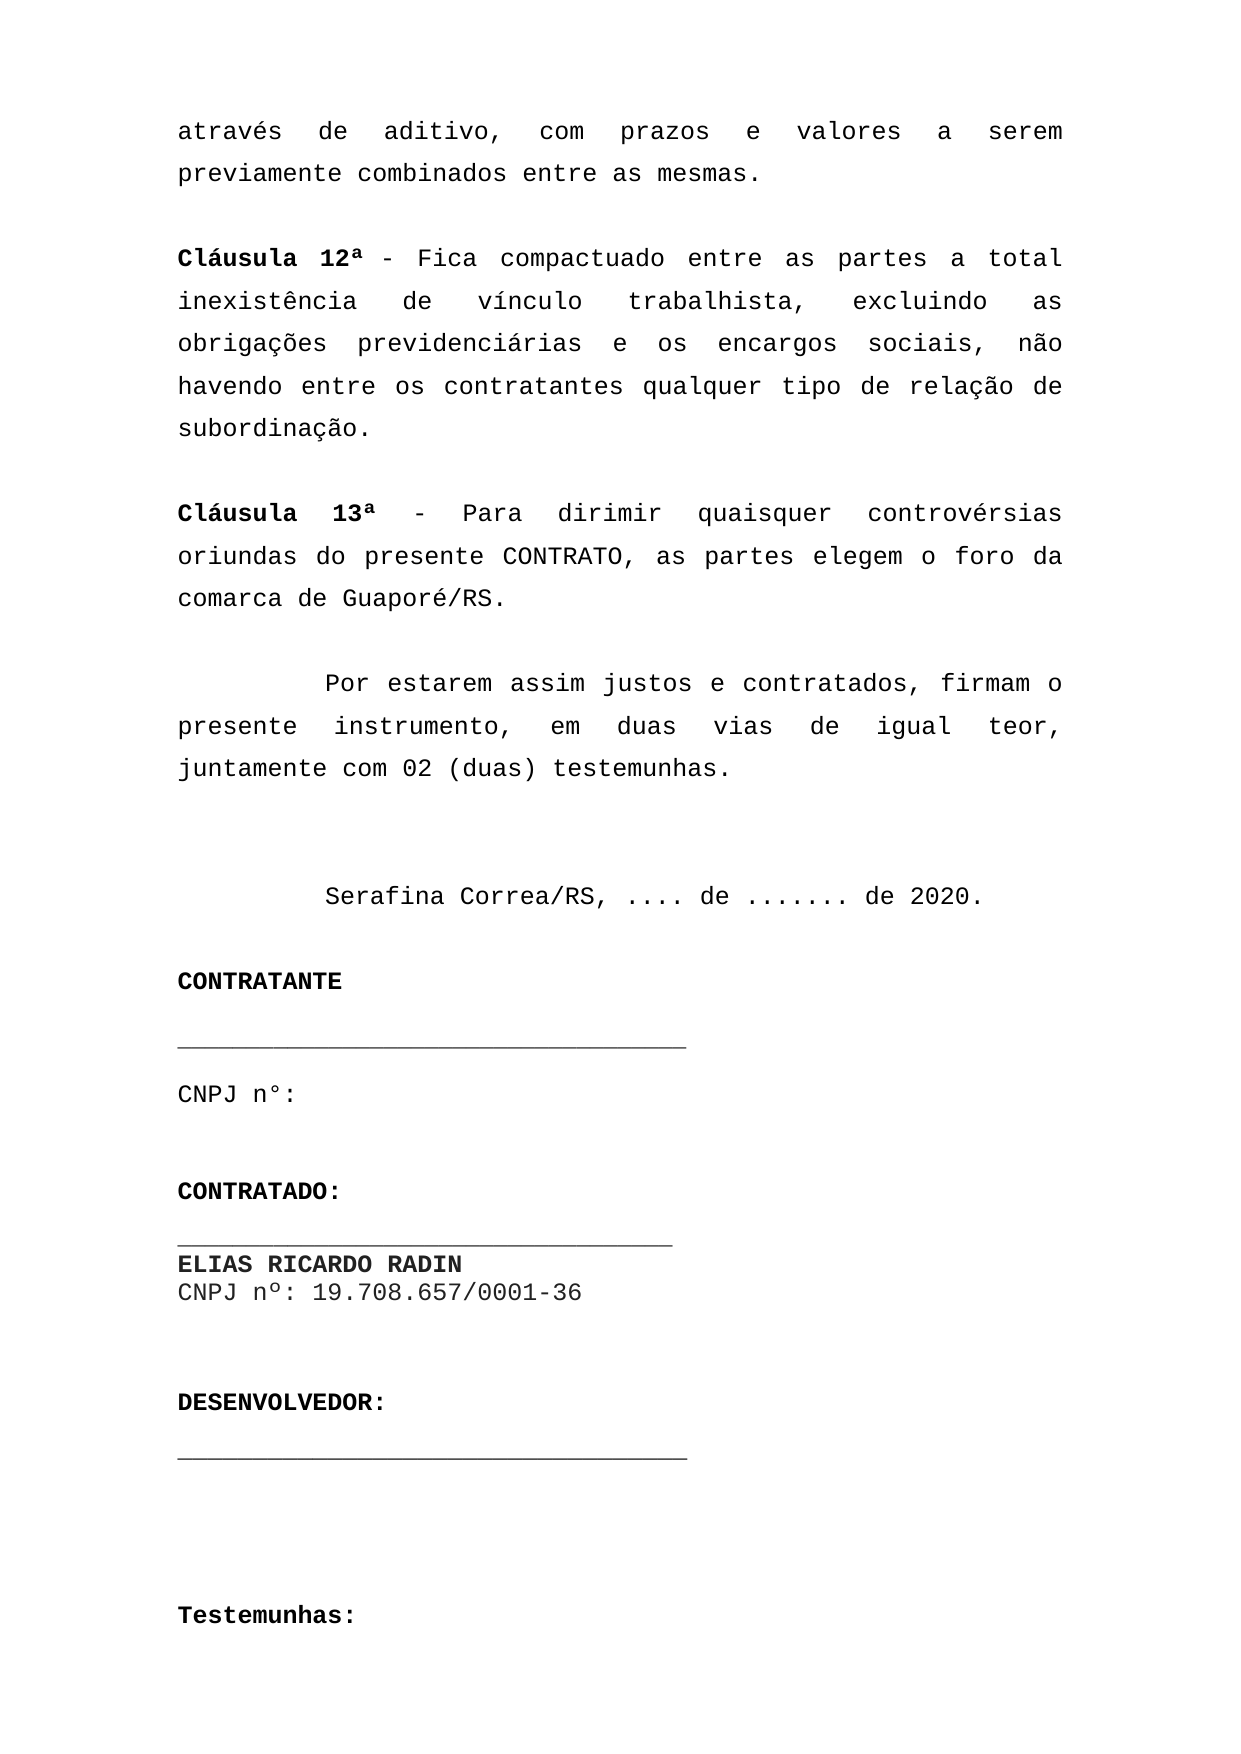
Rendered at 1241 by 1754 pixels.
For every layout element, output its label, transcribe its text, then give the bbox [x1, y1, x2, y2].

text ELIAS RICARDO RADIN [177, 1252, 1063, 1280]
text CONTRATANTE [177, 926, 1063, 997]
text __________________________________ [177, 1437, 1063, 1465]
text Cláusula 12ª - Fica compactuado entre as partes a total inexistência de vínculo trabalhista, excluindo as obrigações previdenciárias e os encargos sociais, não havendo entre os contratantes qualquer tipo de relação de subordinação. [177, 246, 1063, 444]
text CNPJ nº: 19.708.657/0001-36 [177, 1280, 1063, 1308]
text Por estarem assim justos e contratados, firmam o presente instrumento, em duas vias de igual teor, juntamente com 02 (duas) testemunhas. [177, 671, 1063, 784]
text CONTRATADO: [177, 1178, 1063, 1207]
text DESENVOLVEDOR: [177, 1389, 1063, 1418]
text ____________________________________ [177, 1226, 1063, 1252]
text Cláusula 13ª - Para dirimir quaisquer controvérsias oriundas do presente CONTRATO, as partes elegem o foro da comarca de Guaporé/RS. [177, 501, 1063, 614]
text Testemunhas: [177, 1602, 1063, 1631]
text Serafina Correa/RS, .... de ....... de 2020. [177, 841, 1063, 912]
text _____________________________________ [177, 1027, 1063, 1053]
text CNPJ n°: [177, 1082, 1063, 1110]
